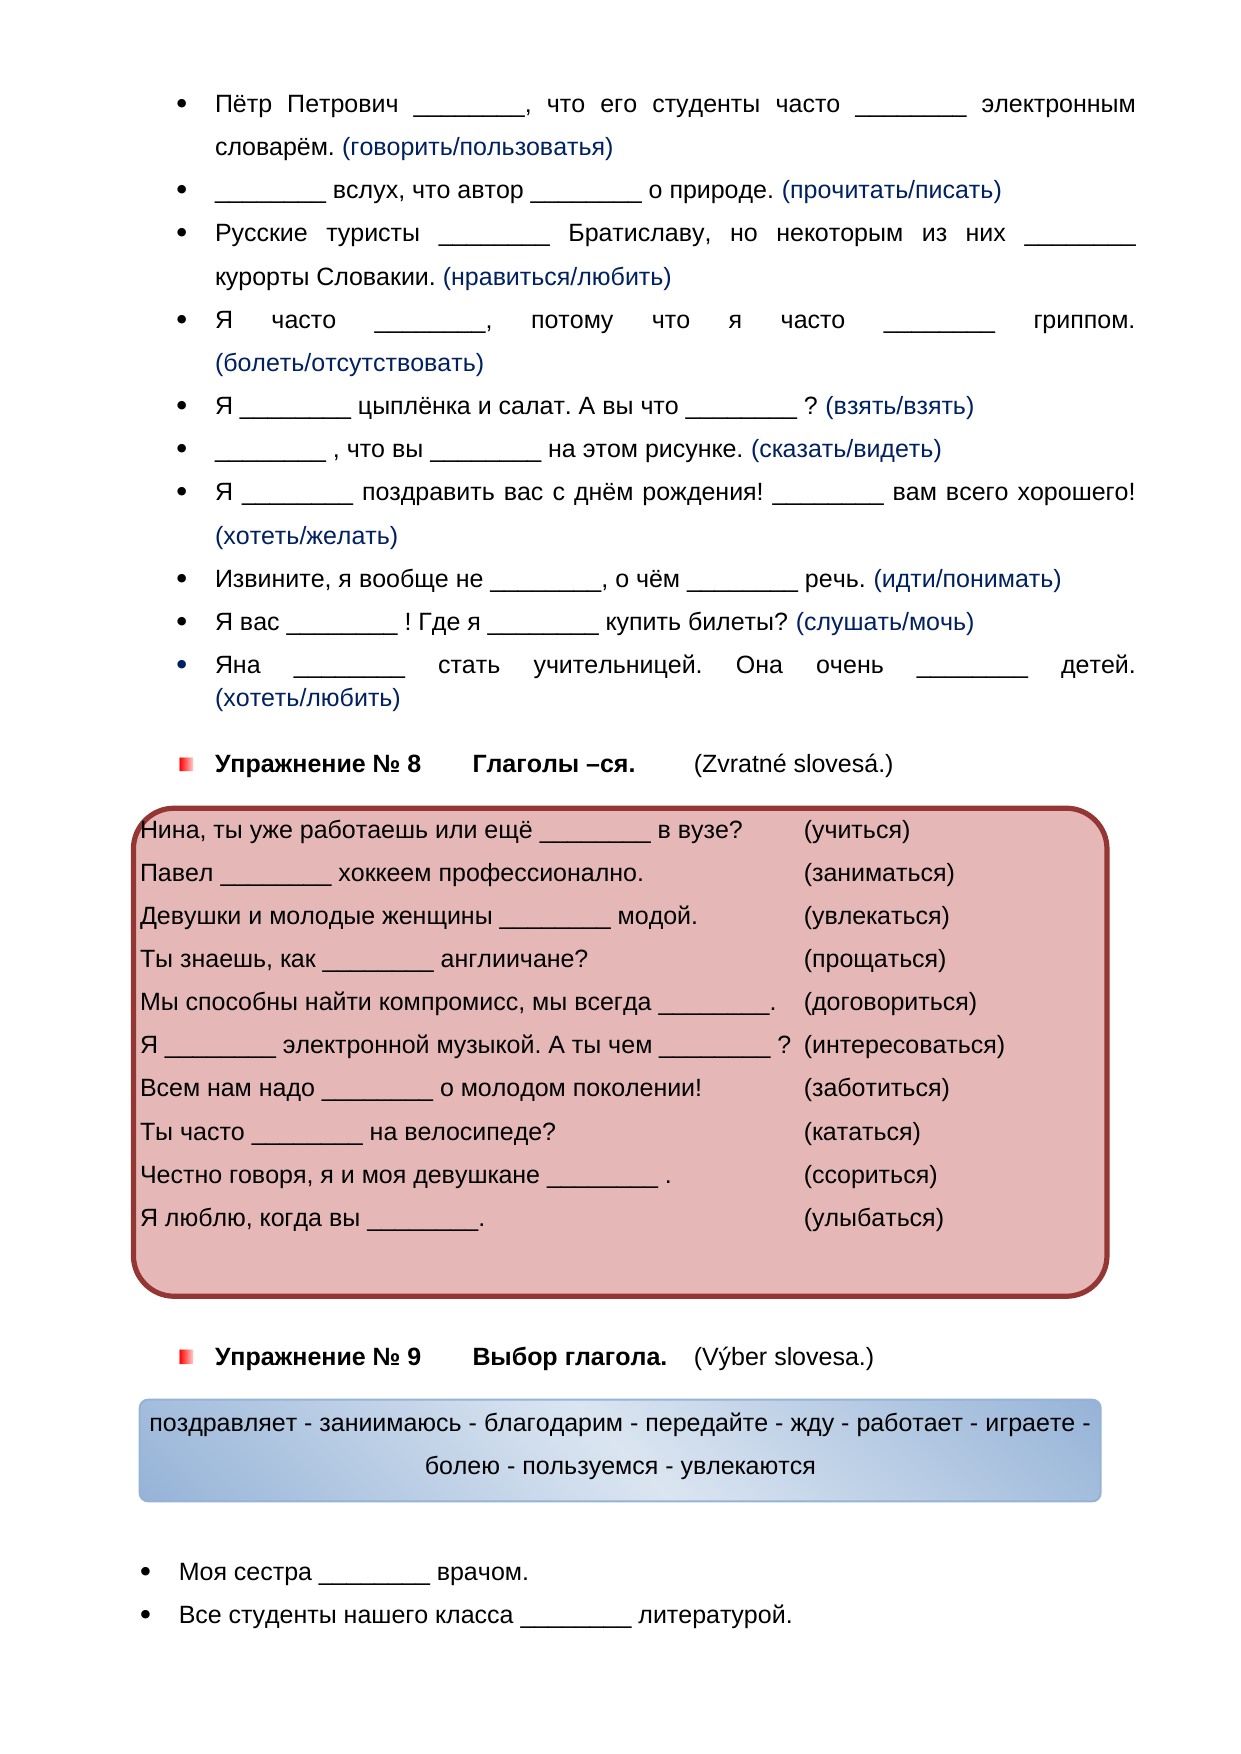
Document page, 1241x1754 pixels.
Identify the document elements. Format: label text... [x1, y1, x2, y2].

list ________ , что вы ________ на этом рисунке. (сказать/видеть) [177, 434, 1137, 463]
list Я ________ цыплёнка и салат. А вы что ________ ? (взять/взять) [177, 391, 1137, 420]
list Я вас ________ ! Где я ________ купить билеты? (слушать/мочь) [177, 607, 1137, 636]
picture [178, 756, 195, 773]
list Упражнение № 8 Глаголы –ся. (Zvratné slovesá.) [177, 749, 1137, 778]
list Упражнение № 9 Выбор глагола. (Výber slovesa.) [177, 1342, 1137, 1371]
list Моя сестра ________ врачом. [141, 1557, 1137, 1586]
list Яна ________ стать учительницей. Она очень ________ детей. (хотеть/любить) [177, 650, 1137, 712]
list Извините, я вообще не ________, о чём ________ речь. (идти/понимать) [177, 564, 1137, 593]
list Пётр Петрович ________, что его студенты часто ________ электронным словарём. (говорить/пользоватья) [177, 89, 1137, 161]
list ________ вслух, что автор ________ о природе. (прочитать/писать) [177, 175, 1137, 204]
list Русские туристы ________ Братиславу, но некоторым из них ________ курорты Словакии. (нравиться/любить) [177, 218, 1137, 290]
picture [178, 1348, 195, 1366]
list Я часто ________, потому что я часто ________ гриппом. (болеть/отсутствовать) [177, 304, 1137, 377]
list Все студенты нашего класса ________ литературой. [141, 1600, 1137, 1629]
list Я ________ поздравить вас с днём рождения! ________ вам всего хорошего! (хотеть/желать) [177, 477, 1137, 549]
